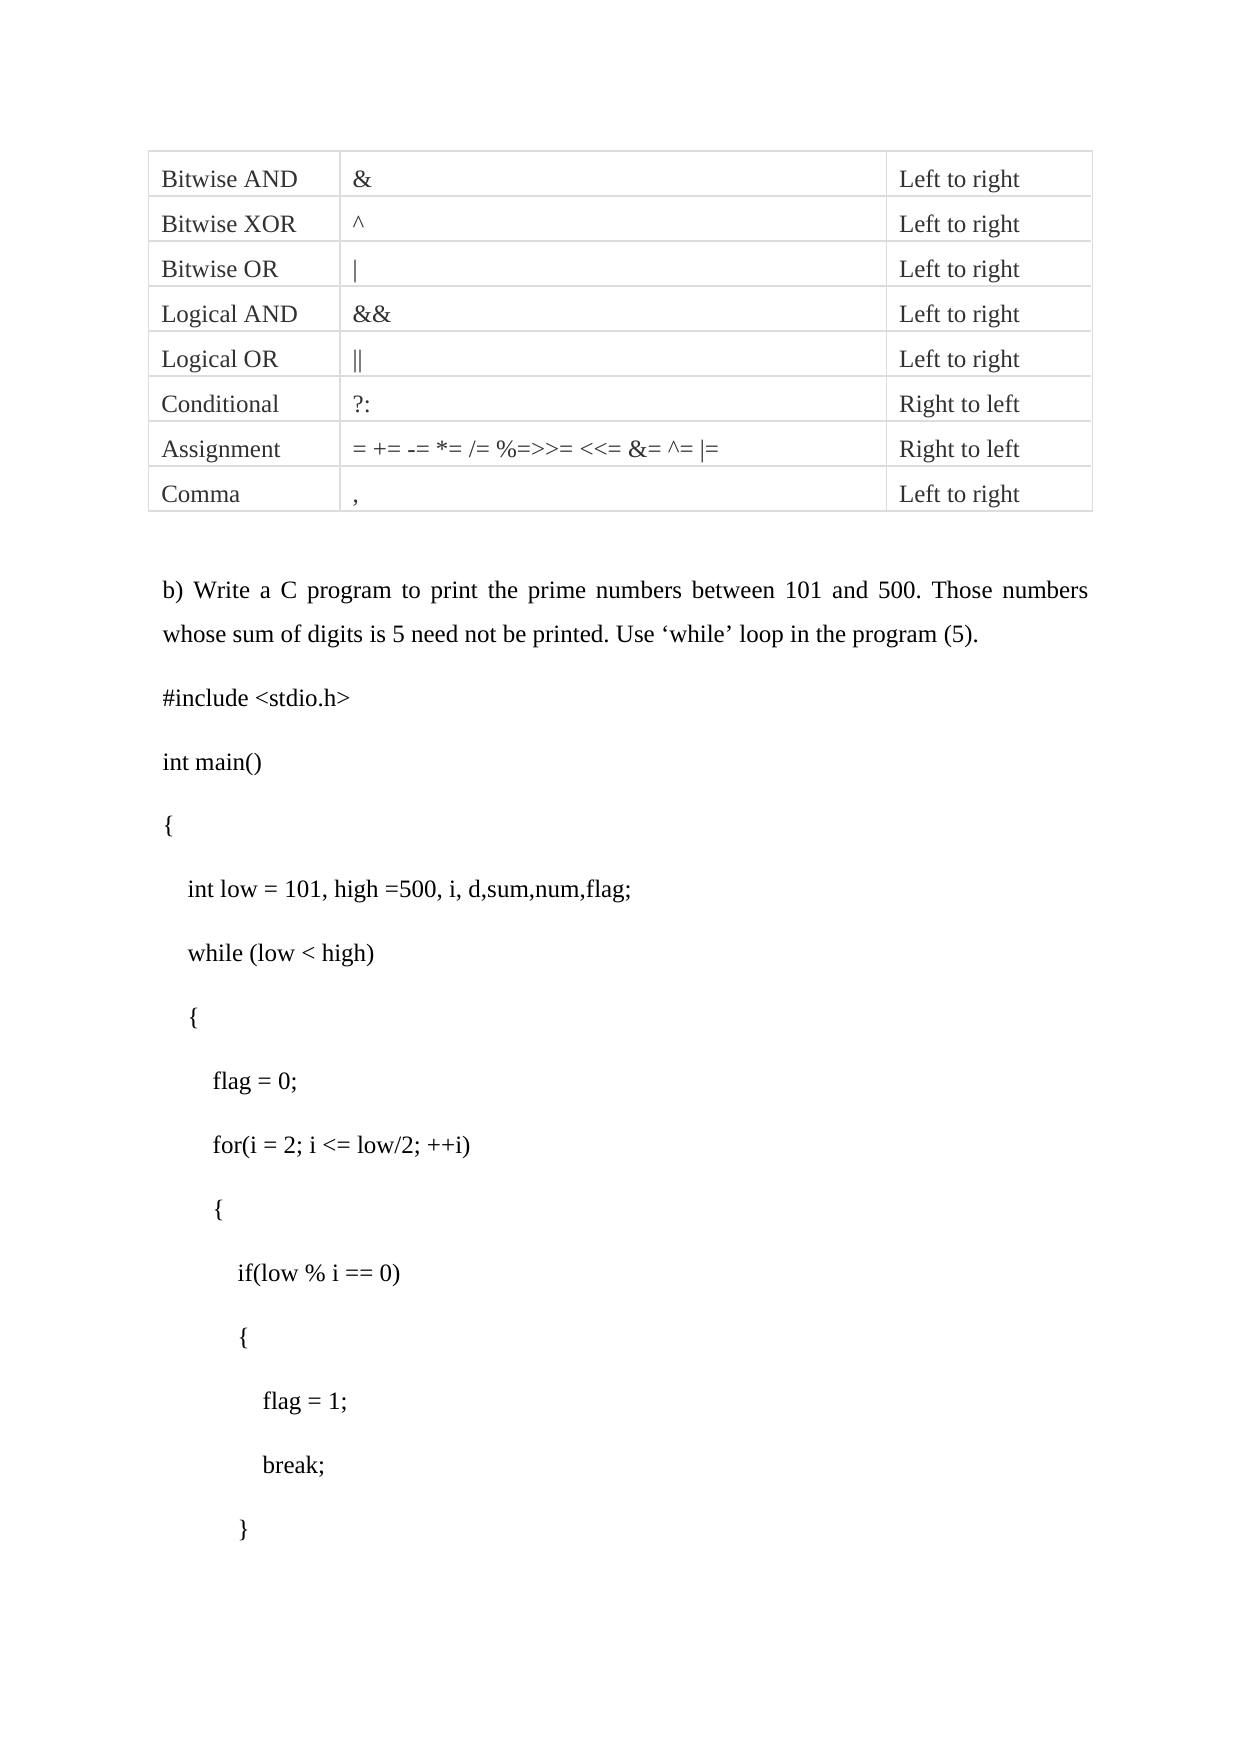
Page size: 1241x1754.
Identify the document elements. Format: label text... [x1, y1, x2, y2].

text } [162, 1514, 1090, 1543]
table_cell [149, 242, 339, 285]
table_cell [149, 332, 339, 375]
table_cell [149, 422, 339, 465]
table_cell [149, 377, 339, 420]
text { [162, 1194, 1090, 1223]
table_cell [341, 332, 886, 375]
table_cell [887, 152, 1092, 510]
text { [162, 1002, 1090, 1031]
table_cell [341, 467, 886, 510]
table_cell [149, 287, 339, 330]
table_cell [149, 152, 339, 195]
text for(i = 2; i <= low/2; ++i) [162, 1130, 1090, 1159]
text flag = 1; [162, 1386, 1090, 1415]
text #include <stdio.h> [162, 683, 1090, 711]
text flag = 0; [162, 1066, 1090, 1095]
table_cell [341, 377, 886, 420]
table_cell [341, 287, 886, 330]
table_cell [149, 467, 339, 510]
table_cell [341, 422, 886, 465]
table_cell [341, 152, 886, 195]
text while (low < high) [162, 938, 1090, 967]
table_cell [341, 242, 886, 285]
text break; [162, 1450, 1090, 1479]
text if(low % i == 0) [162, 1258, 1090, 1287]
text { [162, 1322, 1090, 1351]
text b) Write a C program to print the prime numbers between 101 and 500. Those numbers whose sum of digits is 5 need not be printed. Use ‘while’ loop in the program (5). [162, 576, 1090, 647]
text { [162, 811, 1090, 839]
text int low = 101, high =500, i, d,sum,num,flag; [162, 874, 1090, 903]
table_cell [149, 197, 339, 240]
text int main() [162, 747, 1090, 775]
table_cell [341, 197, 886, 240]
